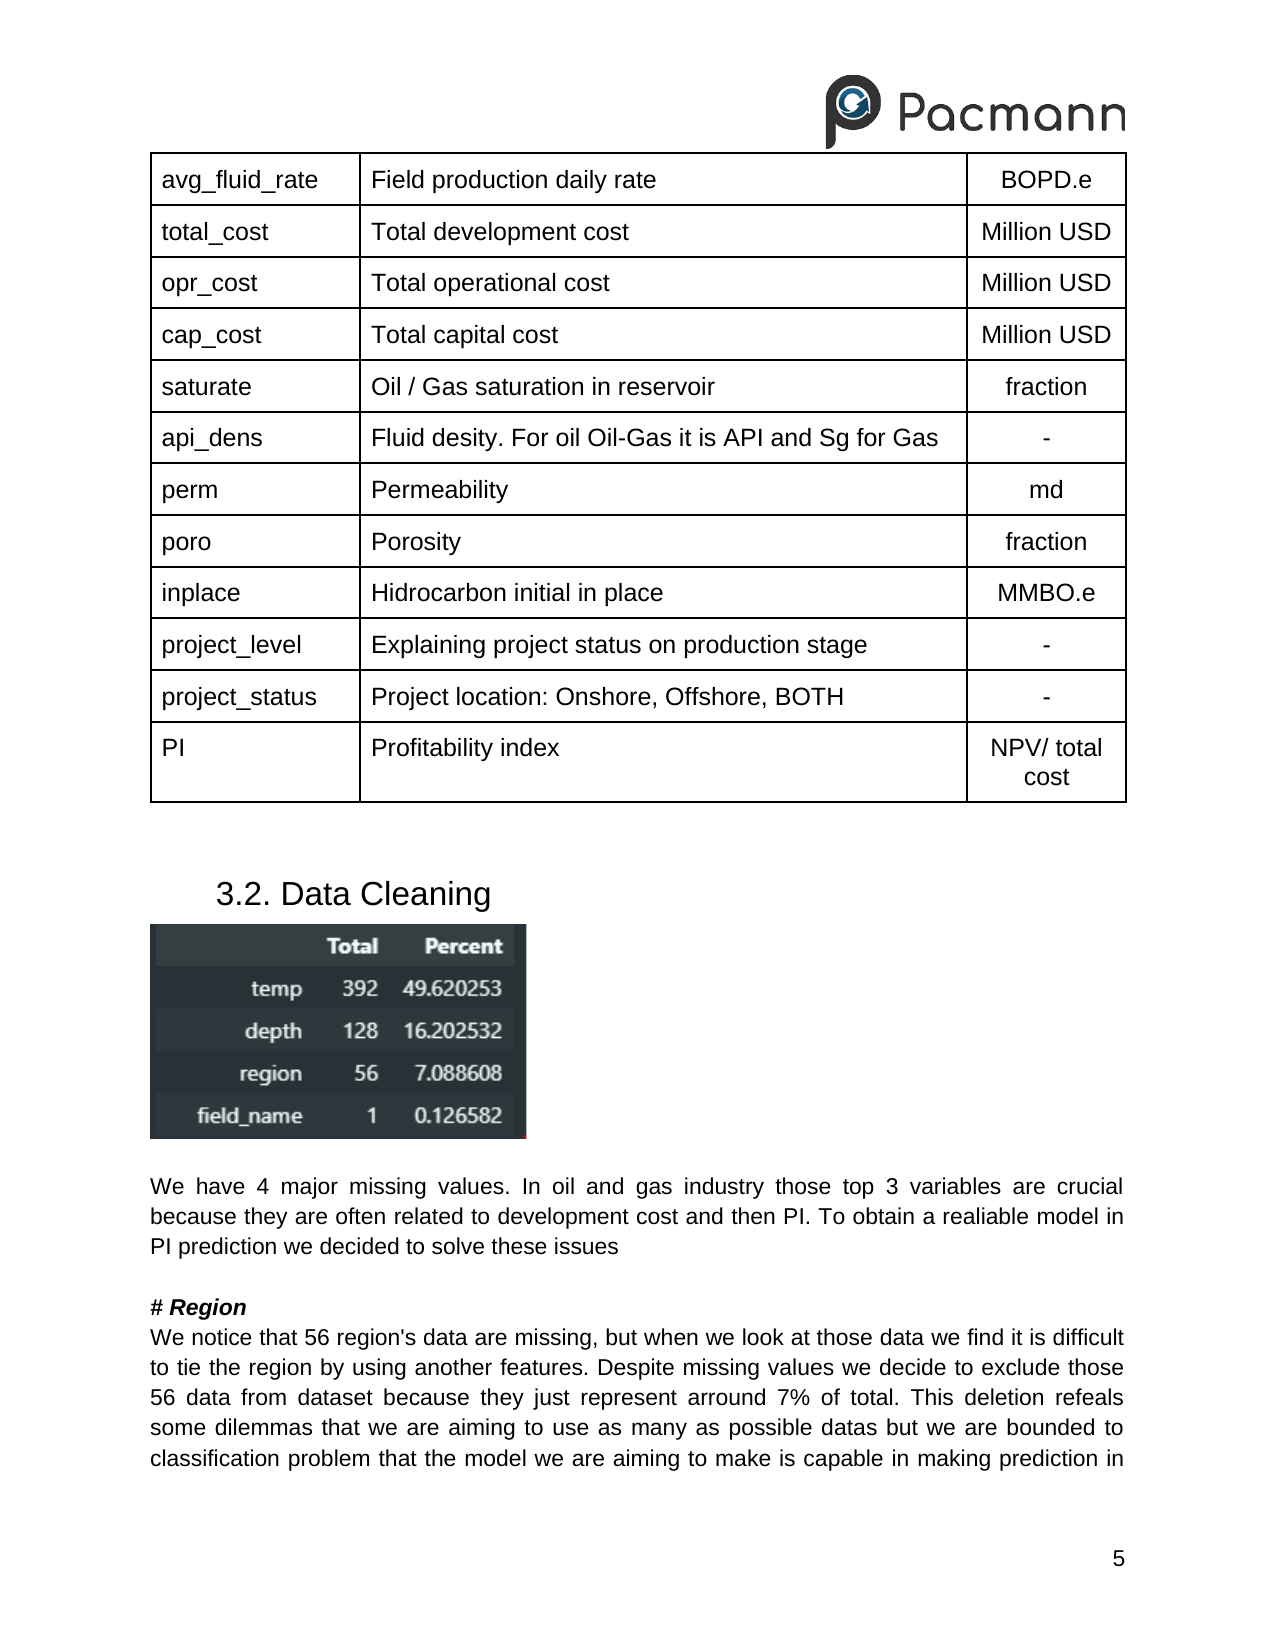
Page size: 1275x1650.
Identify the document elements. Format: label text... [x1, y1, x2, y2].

text We have 4 major missing values. In oil and gas industry those top 3 variables are crucial because they are often related to development cost and then PI. To obtain a realiable model in PI prediction we decided to solve these issues [150, 1173, 1125, 1259]
table_cell poro [152, 516, 359, 566]
picture [150, 924, 527, 1139]
text # Region [150, 1293, 1125, 1320]
table_cell cap_cost [152, 309, 359, 359]
table_cell fraction [968, 516, 1125, 566]
table_cell Hidrocarbon initial in place [361, 568, 966, 617]
table_cell Porosity [361, 516, 966, 566]
table_cell Million USD [968, 309, 1125, 359]
table_cell avg_fluid_rate [152, 154, 359, 204]
table_cell Oil / Gas saturation in reservoir [361, 361, 966, 411]
table_cell Million USD [968, 206, 1125, 256]
table_cell Total operational cost [361, 258, 966, 307]
table_cell Total capital cost [361, 309, 966, 359]
table_cell Million USD [968, 258, 1125, 307]
table_cell Total development cost [361, 206, 966, 256]
table_cell fraction [968, 361, 1125, 411]
table_cell PI [152, 723, 359, 801]
table_cell saturate [152, 361, 359, 411]
table_cell Permeability [361, 464, 966, 514]
table_cell inplace [152, 568, 359, 617]
subtitle 3.2. Data Cleaning [216, 874, 1125, 912]
picture [825, 75, 1125, 149]
table_cell project_status [152, 671, 359, 721]
table_cell - [968, 671, 1125, 721]
table_cell api_dens [152, 413, 359, 462]
table_cell Explaining project status on production stage [361, 619, 966, 669]
table_cell BOPD.e [968, 154, 1125, 204]
table_cell project_level [152, 619, 359, 669]
table_cell opr_cost [152, 258, 359, 307]
table_cell - [968, 413, 1125, 462]
table_cell Project location: Onshore, Offshore, BOTH [361, 671, 966, 721]
table_cell Profitability index [361, 723, 966, 801]
table_cell Fluid desity. For oil Oil-Gas it is API and Sg for Gas [361, 413, 966, 462]
table_cell - [968, 619, 1125, 669]
table_cell md [968, 464, 1125, 514]
table_cell perm [152, 464, 359, 514]
table_cell total_cost [152, 206, 359, 256]
table_cell MMBO.e [968, 568, 1125, 617]
table_cell Field production daily rate [361, 154, 966, 204]
table_cell NPV/ total cost [968, 723, 1125, 801]
